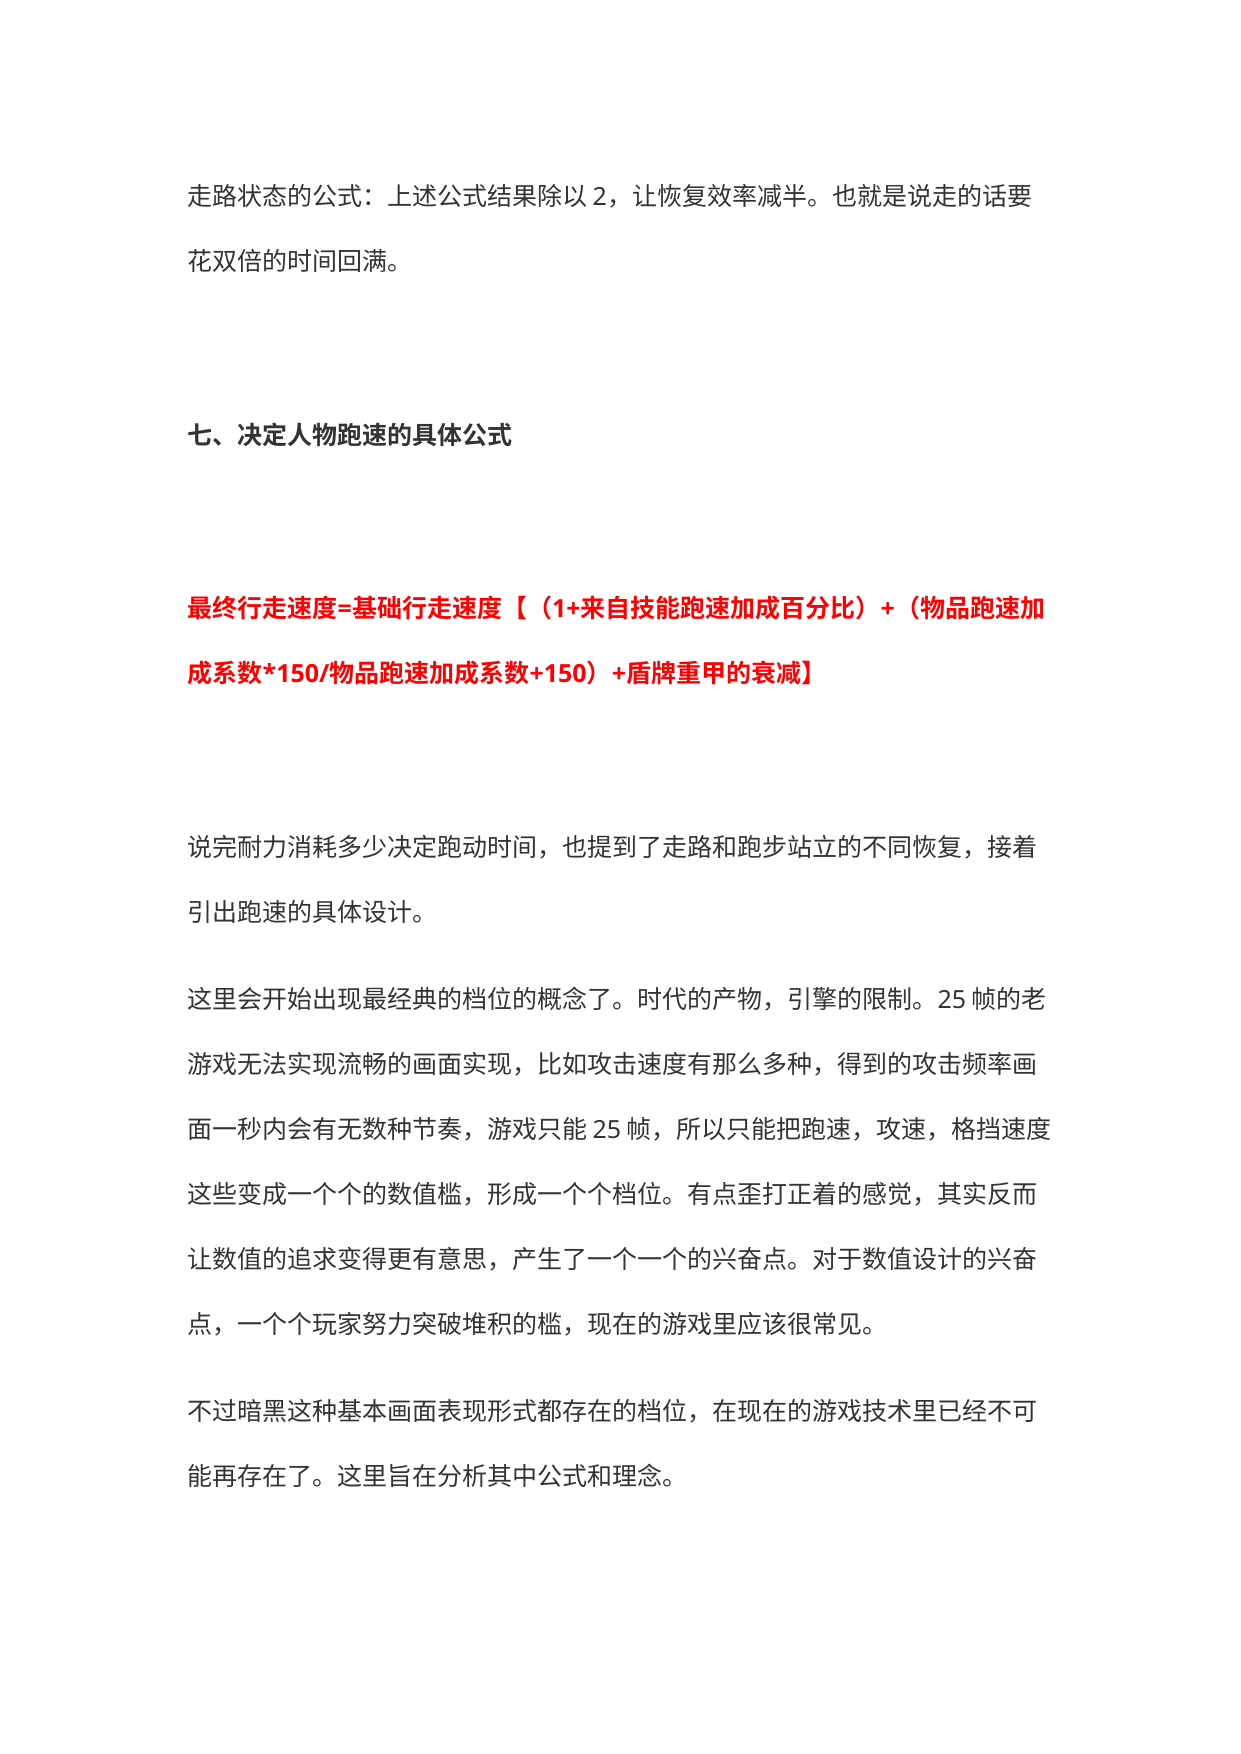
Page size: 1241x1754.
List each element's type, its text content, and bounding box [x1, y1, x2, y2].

text 七、决定人物跑速的具体公式 [187, 401, 1053, 466]
text 说完耐力消耗多少决定跑动时间，也提到了走路和跑步站立的不同恢复，接着引出跑速的具体设计。 [187, 813, 1053, 943]
text 最终行走速度=基础行走速度【（1+来自技能跑速加成百分比）+（物品跑速加成系数*150/物品跑速加成系数+150）+盾牌重甲的衰减】 [187, 574, 1053, 704]
text 这里会开始出现最经典的档位的概念了。时代的产物，引擎的限制。25帧的老游戏无法实现流畅的画面实现，比如攻击速度有那么多种，得到的攻击频率画面一秒内会有无数种节奏，游戏只能25帧，所以只能把跑速，攻速，格挡速度这些变成一个个的数值槛，形成一个个档位。有点歪打正着的感觉，其实反而让数值的追求变得更有意思，产生了一个一个的兴奋点。对于数值设计的兴奋点，一个个玩家努力突破堆积的槛，现在的游戏里应该很常见。 [187, 965, 1053, 1355]
text 不过暗黑这种基本画面表现形式都存在的档位，在现在的游戏技术里已经不可能再存在了。这里旨在分析其中公式和理念。 [187, 1377, 1053, 1507]
text 走路状态的公式：上述公式结果除以2，让恢复效率减半。也就是说走的话要花双倍的时间回满。 [187, 162, 1053, 292]
